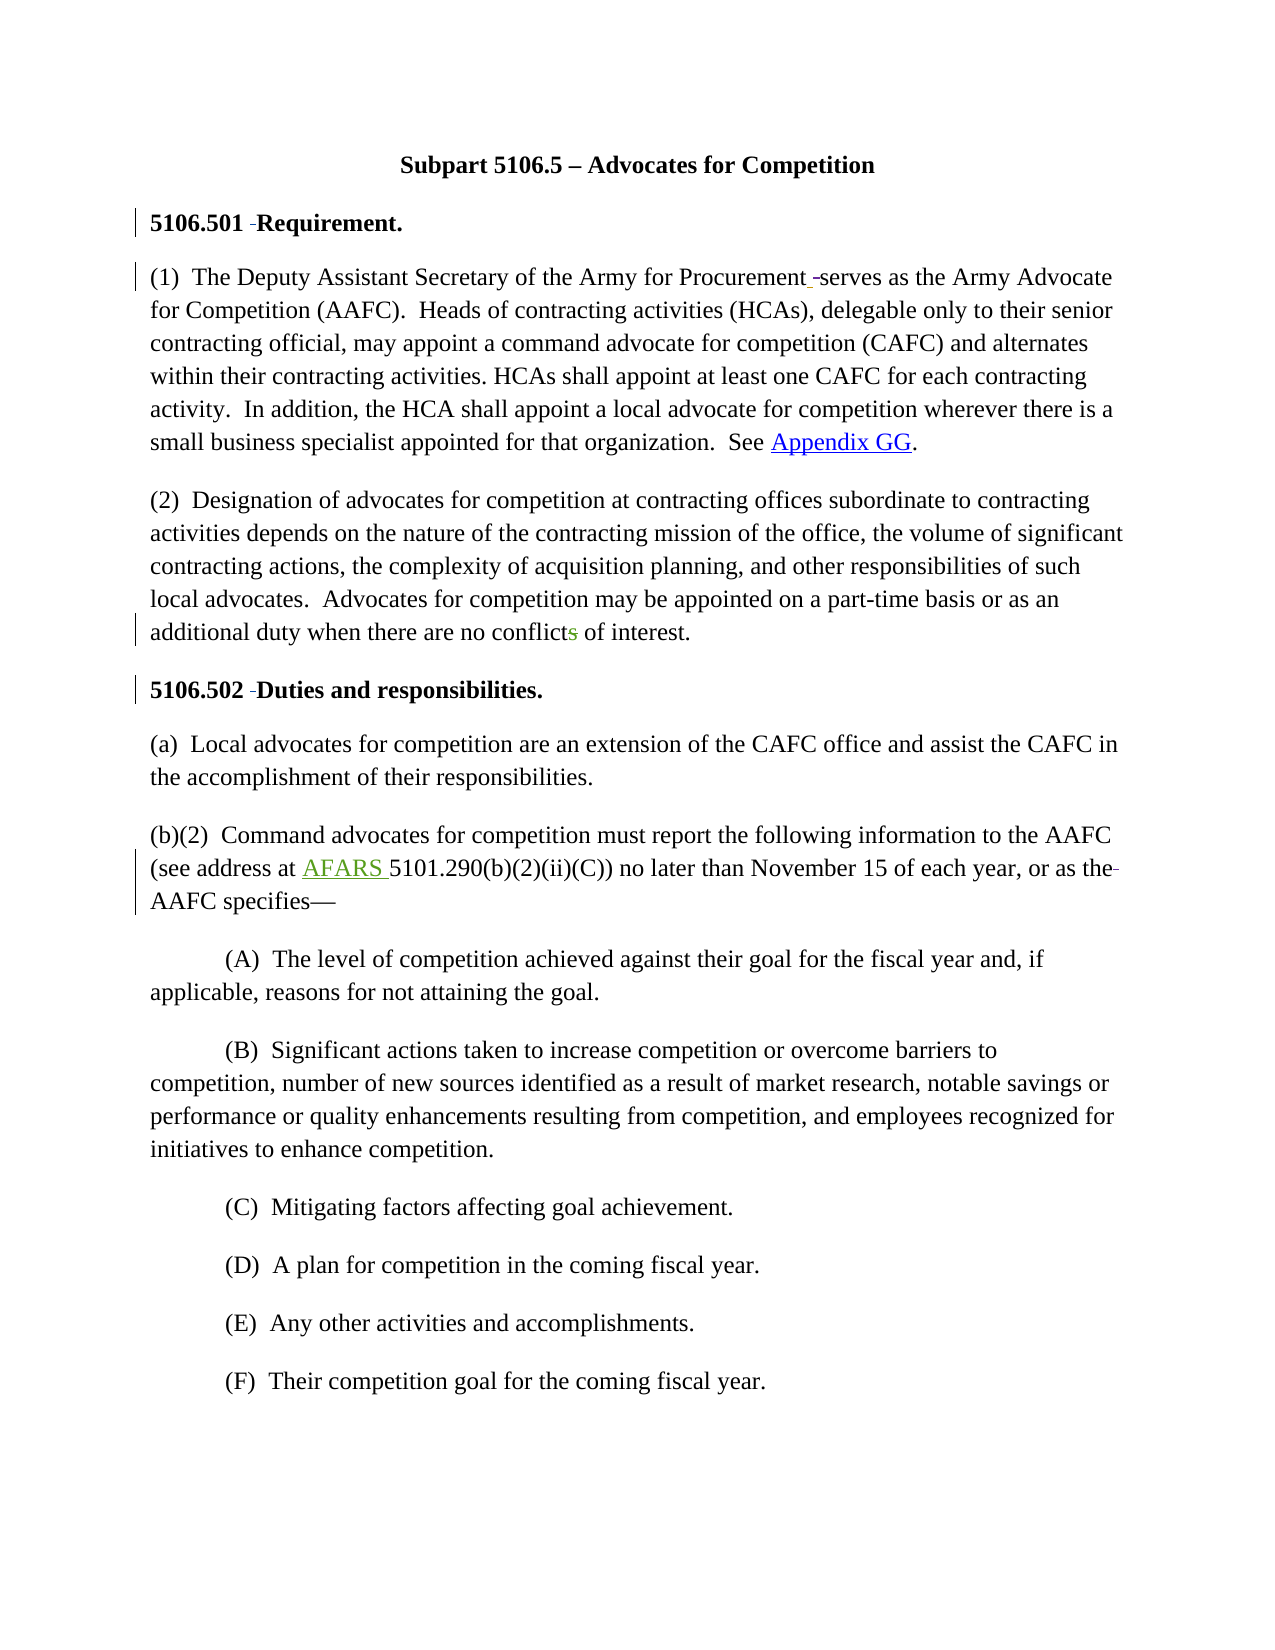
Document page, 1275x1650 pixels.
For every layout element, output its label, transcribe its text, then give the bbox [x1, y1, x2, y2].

text (F) Their competition goal for the coming fiscal year. [150, 1366, 1125, 1395]
subtitle Subpart 5106.5 – Advocates for Competition [150, 150, 1125, 179]
text (B) Significant actions taken to increase competition or overcome barriers to competition, number of new sources identified as a result of market research, notable savings or performance or quality enhancements resulting from competition, and employees recognized for initiatives to enhance competition. [150, 1035, 1125, 1163]
text (b)(2) Command advocates for competition must report the following information to the AAFC (see address at 5101.290(b)(2)(ii)(C)) no later than November 15 of each year, or as theAAFC specifies— [150, 820, 1125, 915]
text (E) Any other activities and accomplishments. [150, 1308, 1125, 1337]
subtitle 5106.501 Requirement. [150, 208, 1125, 237]
text (1) The Deputy Assistant Secretary of the Army for Procurementserves as the Army Advocate for Competition (AAFC). Heads of contracting activities (HCAs), delegable only to their senior contracting official, may appoint a command advocate for competition (CAFC) and alternates within their contracting activities. HCAs shall appoint at least one CAFC for each contracting activity. In addition, the HCA shall appoint a local advocate for competition wherever there is a small business specialist appointed for that organization. See Appendix GG. [150, 262, 1125, 456]
text (A) The level of competition achieved against their goal for the fiscal year and, if applicable, reasons for not attaining the goal. [150, 944, 1125, 1006]
text (2) Designation of advocates for competition at contracting offices subordinate to contracting activities depends on the nature of the contracting mission of the office, the volume of significant contracting actions, the complexity of acquisition planning, and other responsibilities of such local advocates. Advocates for competition may be appointed on a part-time basis or as an additional duty when there are no conflict of interest. [150, 485, 1125, 646]
text (a) Local advocates for competition are an extension of the CAFC office and assist the CAFC in the accomplishment of their responsibilities. [150, 729, 1125, 791]
subtitle 5106.502 Duties and responsibilities. [150, 675, 1125, 704]
text (D) A plan for competition in the coming fiscal year. [150, 1250, 1125, 1279]
text (C) Mitigating factors affecting goal achievement. [150, 1192, 1125, 1221]
